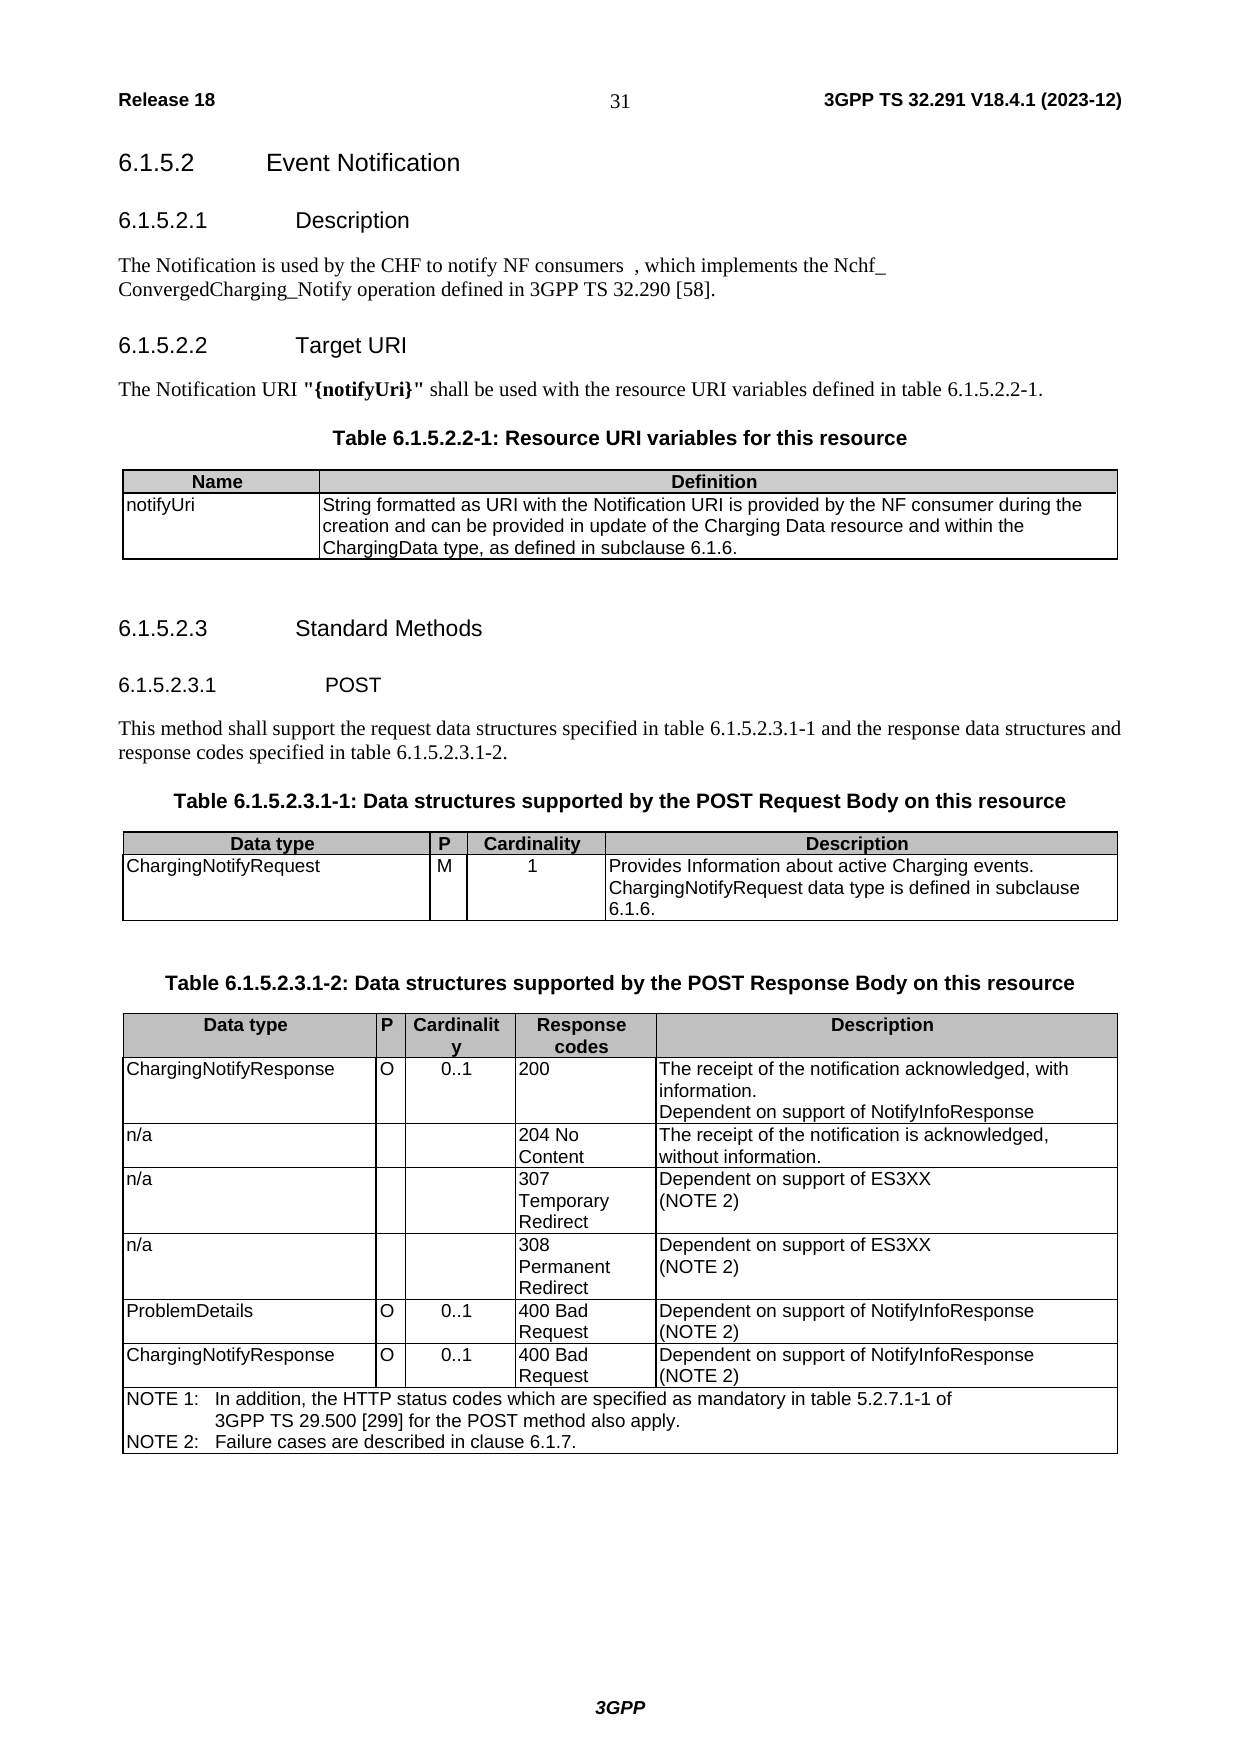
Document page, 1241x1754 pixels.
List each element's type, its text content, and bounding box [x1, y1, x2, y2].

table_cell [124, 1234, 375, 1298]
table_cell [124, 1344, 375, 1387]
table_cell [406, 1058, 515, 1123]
text Table 6.1.5.2.3.1-2: Data structures supported by the POST Response Body on this resource [118, 970, 1122, 994]
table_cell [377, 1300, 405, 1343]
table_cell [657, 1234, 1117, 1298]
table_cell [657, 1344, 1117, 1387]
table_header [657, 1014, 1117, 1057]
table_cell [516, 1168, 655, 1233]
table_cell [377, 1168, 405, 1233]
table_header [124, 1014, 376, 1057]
text Table 6.1.5.2.3.1-1: Data structures supported by the POST Request Body on this resource [118, 789, 1122, 813]
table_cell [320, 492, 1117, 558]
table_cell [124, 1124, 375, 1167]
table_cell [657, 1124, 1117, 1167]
subtitle 6.1.5.2 Event Notification [118, 147, 1122, 176]
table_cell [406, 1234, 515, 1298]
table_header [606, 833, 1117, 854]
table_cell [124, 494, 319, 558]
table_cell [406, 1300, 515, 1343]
subtitle 6.1.5.2.3.1 POST [118, 673, 1122, 697]
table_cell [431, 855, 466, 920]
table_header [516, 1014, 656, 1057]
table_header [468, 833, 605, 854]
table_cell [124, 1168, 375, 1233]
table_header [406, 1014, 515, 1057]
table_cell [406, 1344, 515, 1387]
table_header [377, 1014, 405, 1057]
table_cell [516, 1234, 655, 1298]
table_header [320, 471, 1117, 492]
subtitle 6.1.5.2.1 Description [118, 207, 1122, 234]
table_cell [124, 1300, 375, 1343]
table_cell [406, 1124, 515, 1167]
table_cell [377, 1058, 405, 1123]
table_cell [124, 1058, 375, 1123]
text This method shall support the request data structures specified in table 6.1.5.2.3.1-1 and the response data structures and response codes specified in table 6.1.5.2.3.1-2. [118, 716, 1122, 764]
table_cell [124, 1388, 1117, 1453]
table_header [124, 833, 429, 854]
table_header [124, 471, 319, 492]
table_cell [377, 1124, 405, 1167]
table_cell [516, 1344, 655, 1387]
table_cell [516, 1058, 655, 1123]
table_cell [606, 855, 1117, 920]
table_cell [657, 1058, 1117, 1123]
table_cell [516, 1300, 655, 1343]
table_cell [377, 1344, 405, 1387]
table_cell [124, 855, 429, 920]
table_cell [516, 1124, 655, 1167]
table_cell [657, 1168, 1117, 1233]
text The Notification is used by the CHF to notify NF consumers , which implements the Nchf_ ConvergedCharging_Notify operation defined in 3GPP TS 32.290 [58]. [118, 253, 1122, 301]
text The Notification URI "{notifyUri}" shall be used with the resource URI variables defined in table 6.1.5.2.2-1. [118, 377, 1122, 401]
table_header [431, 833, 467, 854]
text Table 6.1.5.2.2-1: Resource URI variables for this resource [118, 426, 1122, 450]
subtitle 6.1.5.2.3 Standard Methods [118, 615, 1122, 642]
subtitle 6.1.5.2.2 Target URI [118, 332, 1122, 358]
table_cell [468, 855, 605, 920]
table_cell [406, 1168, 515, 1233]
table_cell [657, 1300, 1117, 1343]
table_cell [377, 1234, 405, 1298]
